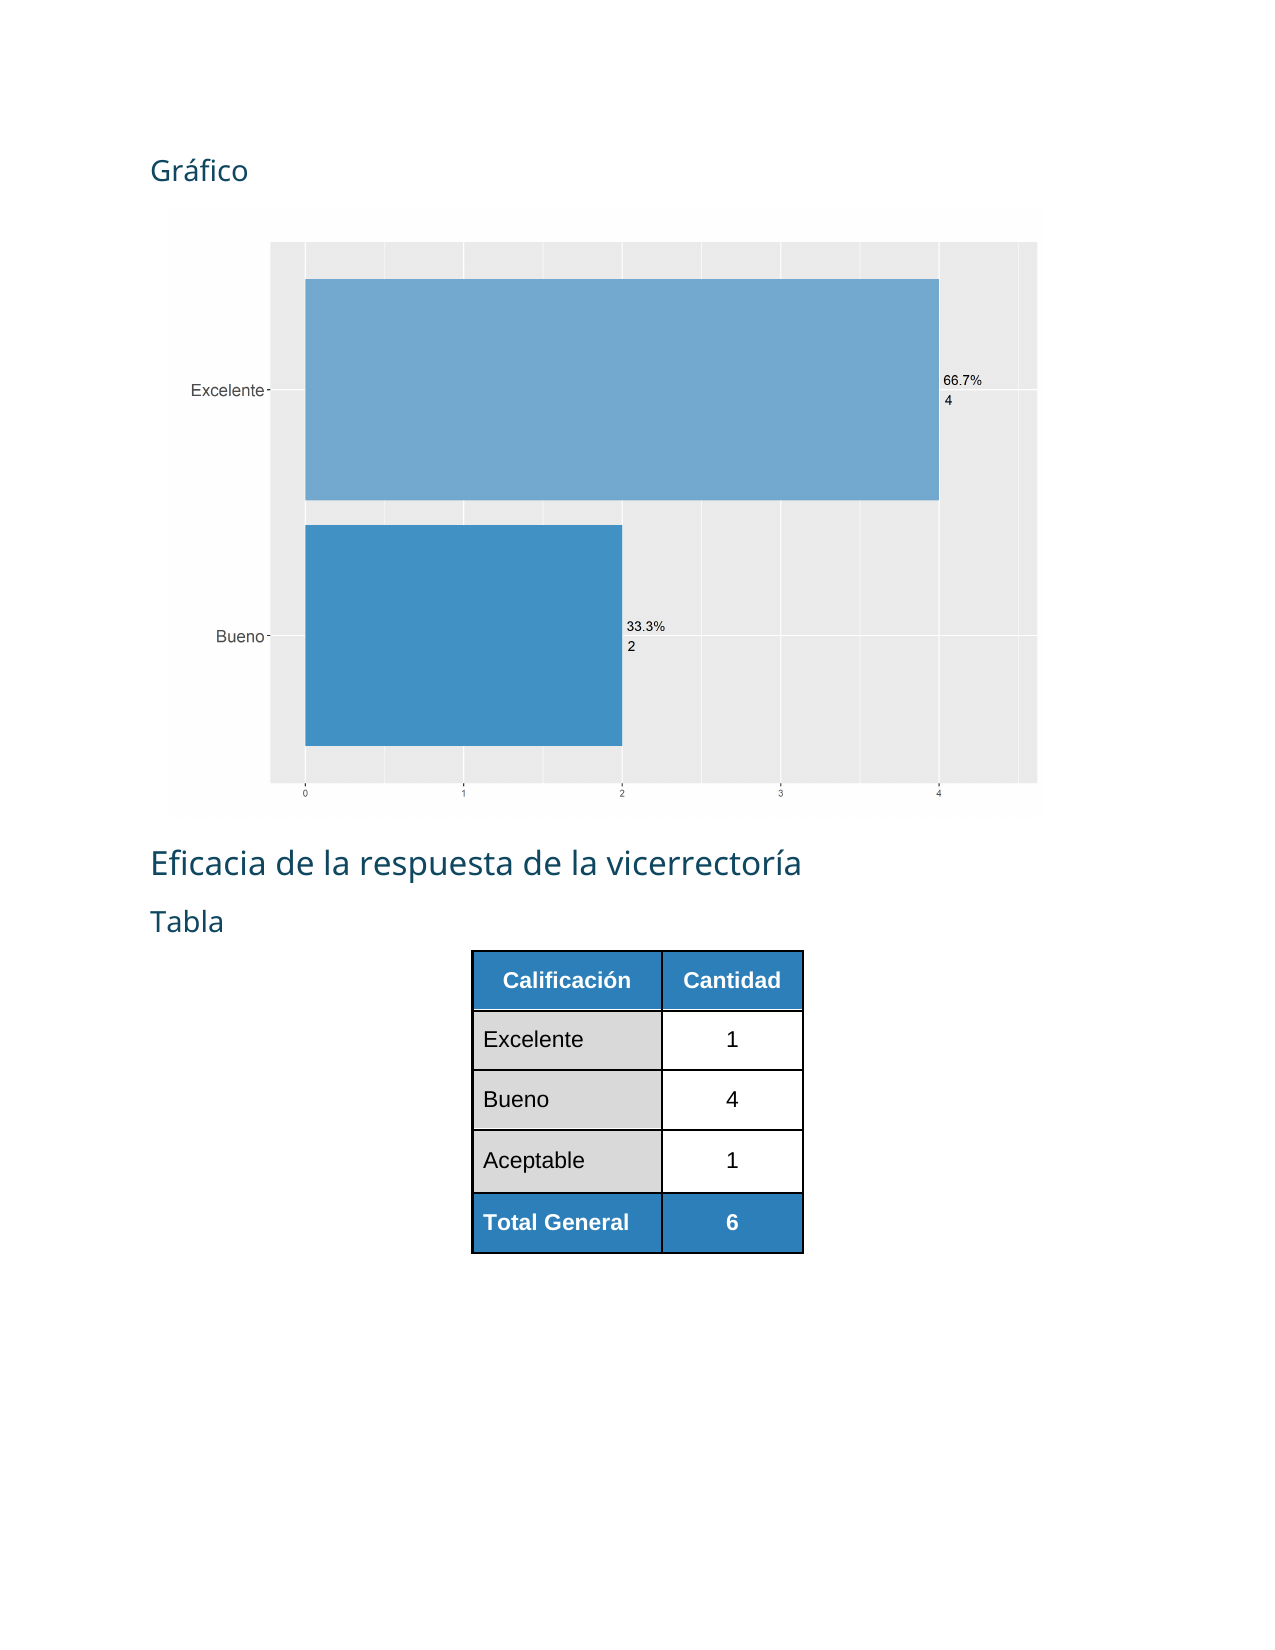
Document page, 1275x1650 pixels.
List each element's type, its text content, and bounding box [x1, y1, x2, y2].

picture [168, 208, 1044, 821]
table_cell 1 [663, 1012, 802, 1069]
table_cell Bueno [474, 1071, 661, 1128]
subtitle Eficacia de la respuesta de la vicerrectoría [150, 840, 1125, 885]
table_header Cantidad [663, 952, 802, 1009]
table_cell 4 [663, 1071, 802, 1128]
table_cell Excelente [474, 1012, 661, 1069]
table_cell Total General [474, 1194, 661, 1252]
table_cell 6 [663, 1194, 802, 1252]
subtitle Gráfico [150, 150, 1125, 190]
table_cell Aceptable [474, 1131, 661, 1192]
table_cell 1 [663, 1131, 802, 1192]
subtitle Tabla [150, 902, 1125, 941]
table_header Calificación [474, 952, 661, 1009]
